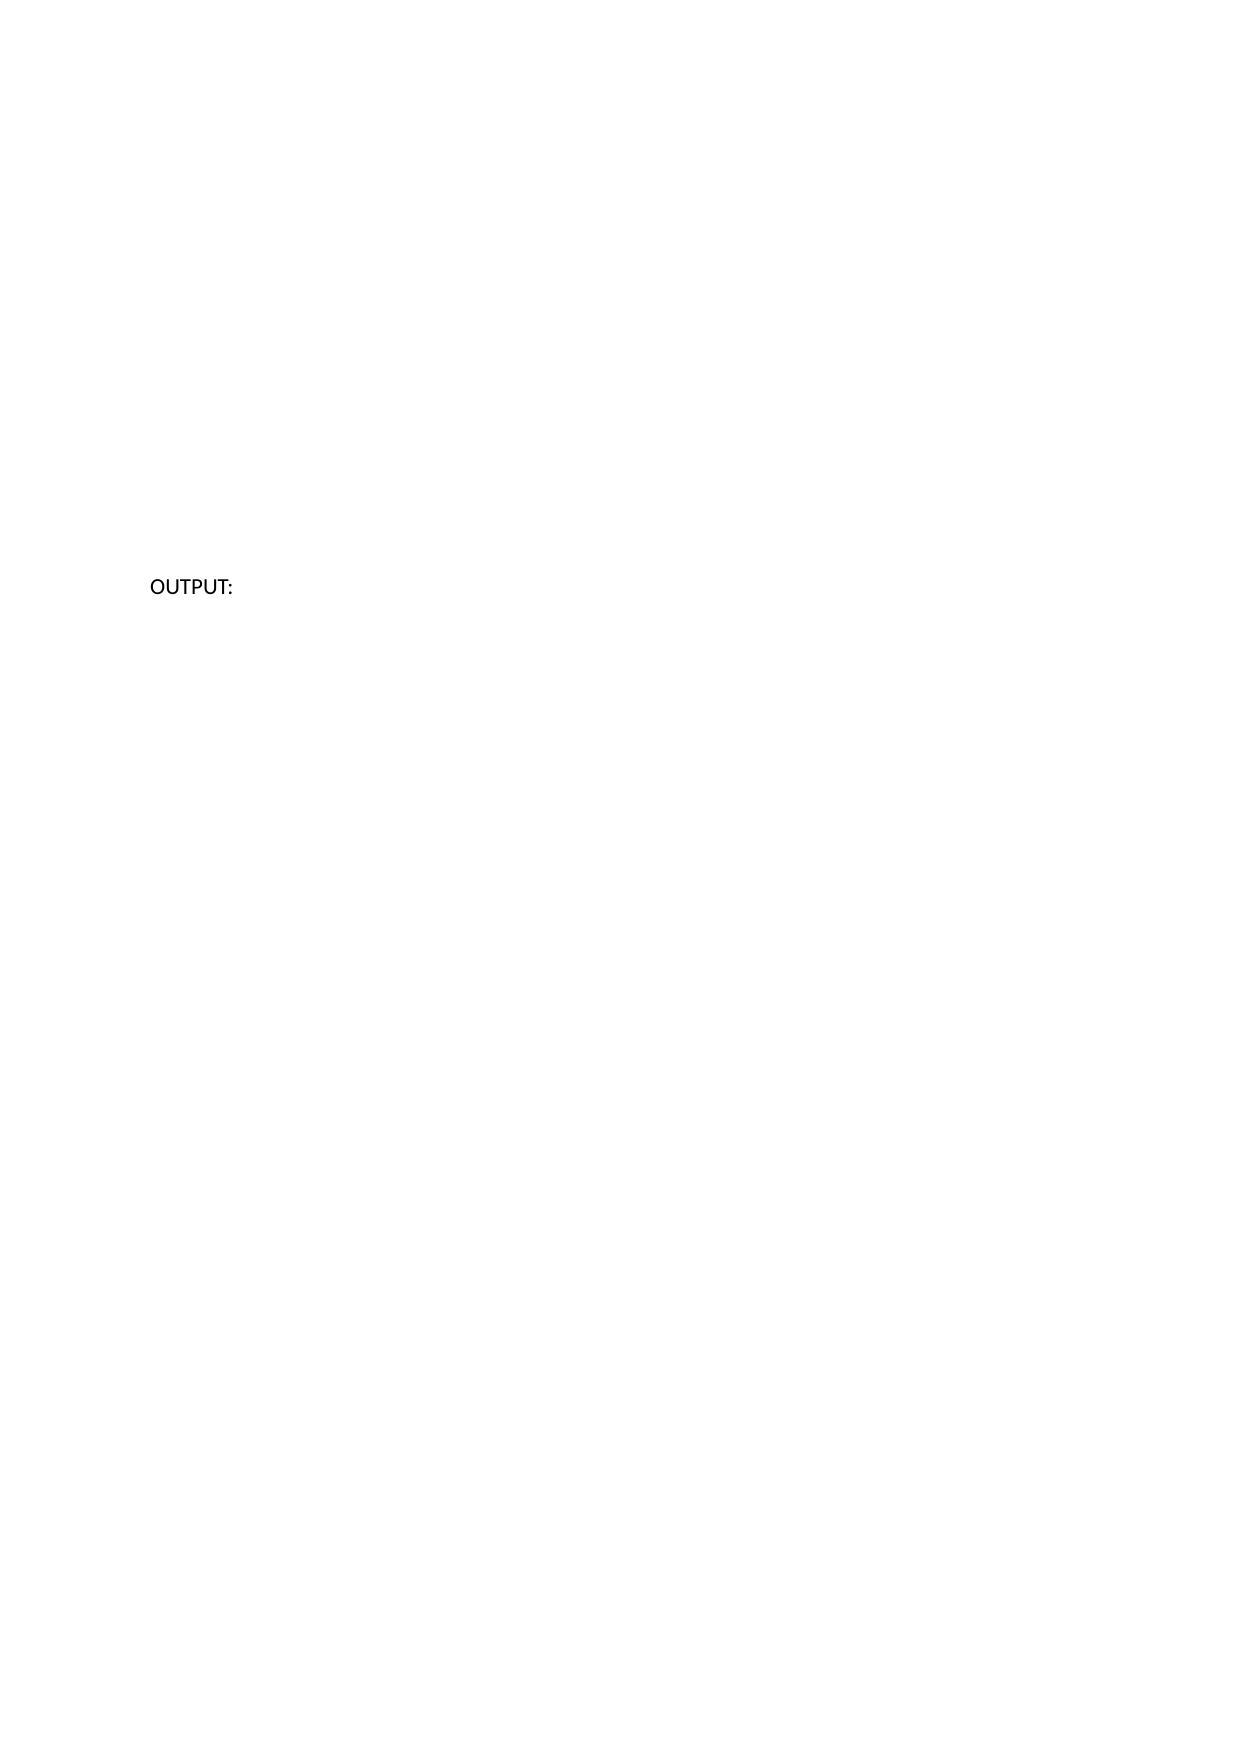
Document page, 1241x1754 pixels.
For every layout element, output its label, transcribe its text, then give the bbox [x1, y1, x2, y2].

text OUTPUT: [150, 572, 1090, 600]
